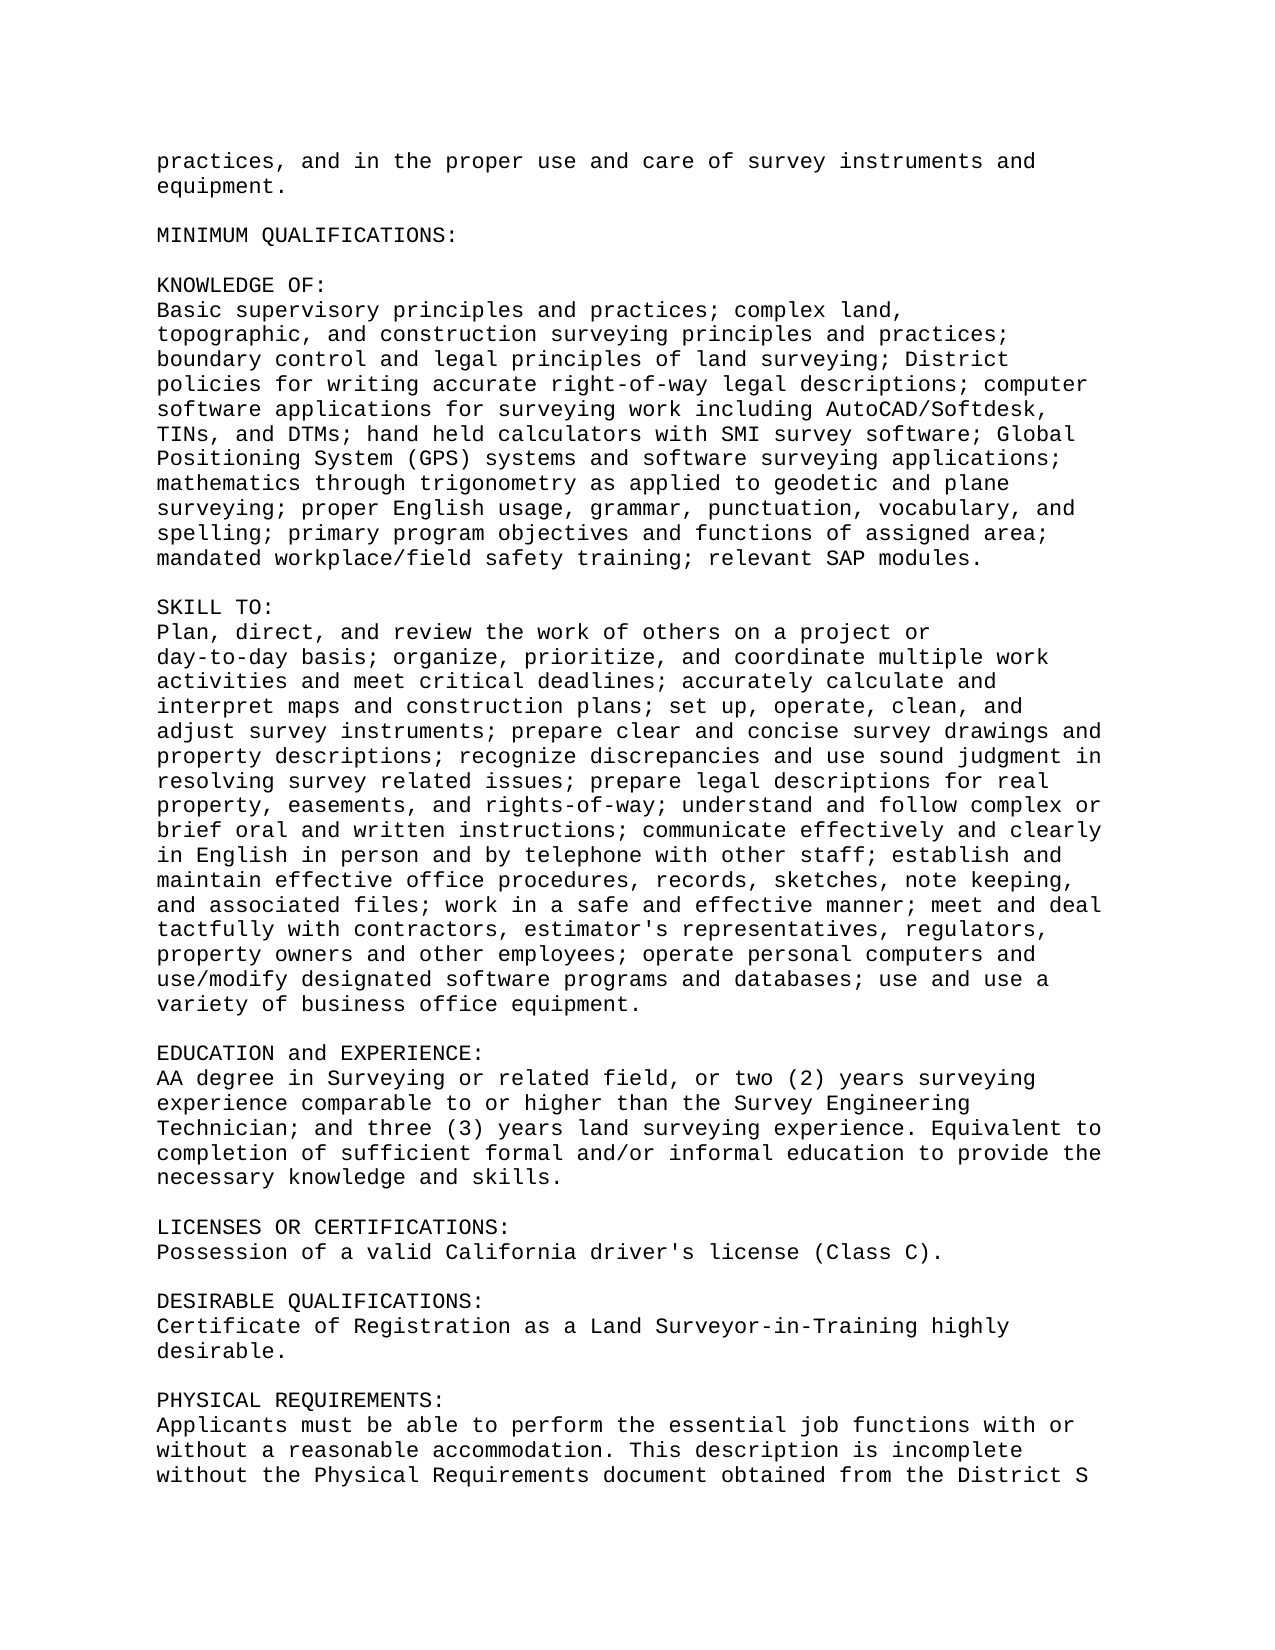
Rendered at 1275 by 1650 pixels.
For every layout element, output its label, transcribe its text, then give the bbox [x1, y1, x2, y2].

text Positioning System (GPS) systems and software surveying applications; [156, 447, 1118, 472]
text Applicants must be able to perform the essential job functions with or [156, 1414, 1118, 1439]
text maintain effective office procedures, records, sketches, note keeping, [156, 869, 1118, 894]
text tactfully with contractors, estimator's representatives, regulators, [156, 918, 1118, 943]
text activities and meet critical deadlines; accurately calculate and [156, 671, 1118, 695]
text Possession of a valid California driver's license (Class C). [156, 1241, 1118, 1266]
text use/modify designated software programs and databases; use and use a [156, 968, 1118, 993]
text EDUCATION and EXPERIENCE: [156, 1042, 1118, 1067]
text AA degree in Surveying or related field, or two (2) years surveying experience comparable to or higher than the Survey Engineering Technician; and three (3) years land surveying experience. Equivalent to completion of sufficient formal and/or informal education to provide the necessary knowledge and skills. [156, 1067, 1118, 1191]
text MINIMUM QUALIFICATIONS: [156, 224, 1118, 249]
text property descriptions; recognize discrepancies and use sound judgment in [156, 745, 1118, 770]
text without a reasonable accommodation. This description is incomplete [156, 1439, 1118, 1464]
text brief oral and written instructions; communicate effectively and clearly [156, 819, 1118, 844]
text Certificate of Registration as a Land Surveyor-in-Training highly [156, 1315, 1118, 1340]
text topographic, and construction surveying principles and practices; [156, 323, 1118, 348]
text in English in person and by telephone with other staff; establish and [156, 844, 1118, 869]
text Basic supervisory principles and practices; complex land, [156, 299, 1118, 323]
text property owners and other employees; operate personal computers and [156, 943, 1118, 968]
text equipment. [156, 175, 1118, 199]
text and associated files; work in a safe and effective manner; meet and deal [156, 894, 1118, 918]
text resolving survey related issues; prepare legal descriptions for real [156, 770, 1118, 794]
text practices, and in the proper use and care of survey instruments and [156, 150, 1118, 175]
text TINs, and DTMs; hand held calculators with SMI survey software; Global [156, 423, 1118, 447]
text PHYSICAL REQUIREMENTS: [156, 1389, 1118, 1414]
text surveying; proper English usage, grammar, punctuation, vocabulary, and [156, 497, 1118, 522]
text boundary control and legal principles of land surveying; District [156, 348, 1118, 373]
text Plan, direct, and review the work of others on a project or [156, 621, 1118, 646]
text desirable. [156, 1340, 1118, 1365]
text policies for writing accurate right-of-way legal descriptions; computer [156, 373, 1118, 398]
text KNOWLEDGE OF: [156, 274, 1118, 299]
text adjust survey instruments; prepare clear and concise survey drawings and [156, 720, 1118, 745]
text variety of business office equipment. [156, 993, 1118, 1018]
text SKILL TO: [156, 596, 1118, 621]
text day-to-day basis; organize, prioritize, and coordinate multiple work [156, 646, 1118, 671]
text interpret maps and construction plans; set up, operate, clean, and [156, 695, 1118, 720]
text spelling; primary program objectives and functions of assigned area; [156, 522, 1118, 547]
text without the Physical Requirements document obtained from the District S [156, 1464, 1118, 1489]
text property, easements, and rights-of-way; understand and follow complex or [156, 794, 1118, 819]
text DESIRABLE QUALIFICATIONS: [156, 1290, 1118, 1315]
text LICENSES OR CERTIFICATIONS: [156, 1216, 1118, 1241]
text mathematics through trigonometry as applied to geodetic and plane [156, 472, 1118, 497]
text software applications for surveying work including AutoCAD/Softdesk, [156, 398, 1118, 423]
text mandated workplace/field safety training; relevant SAP modules. [156, 547, 1118, 571]
